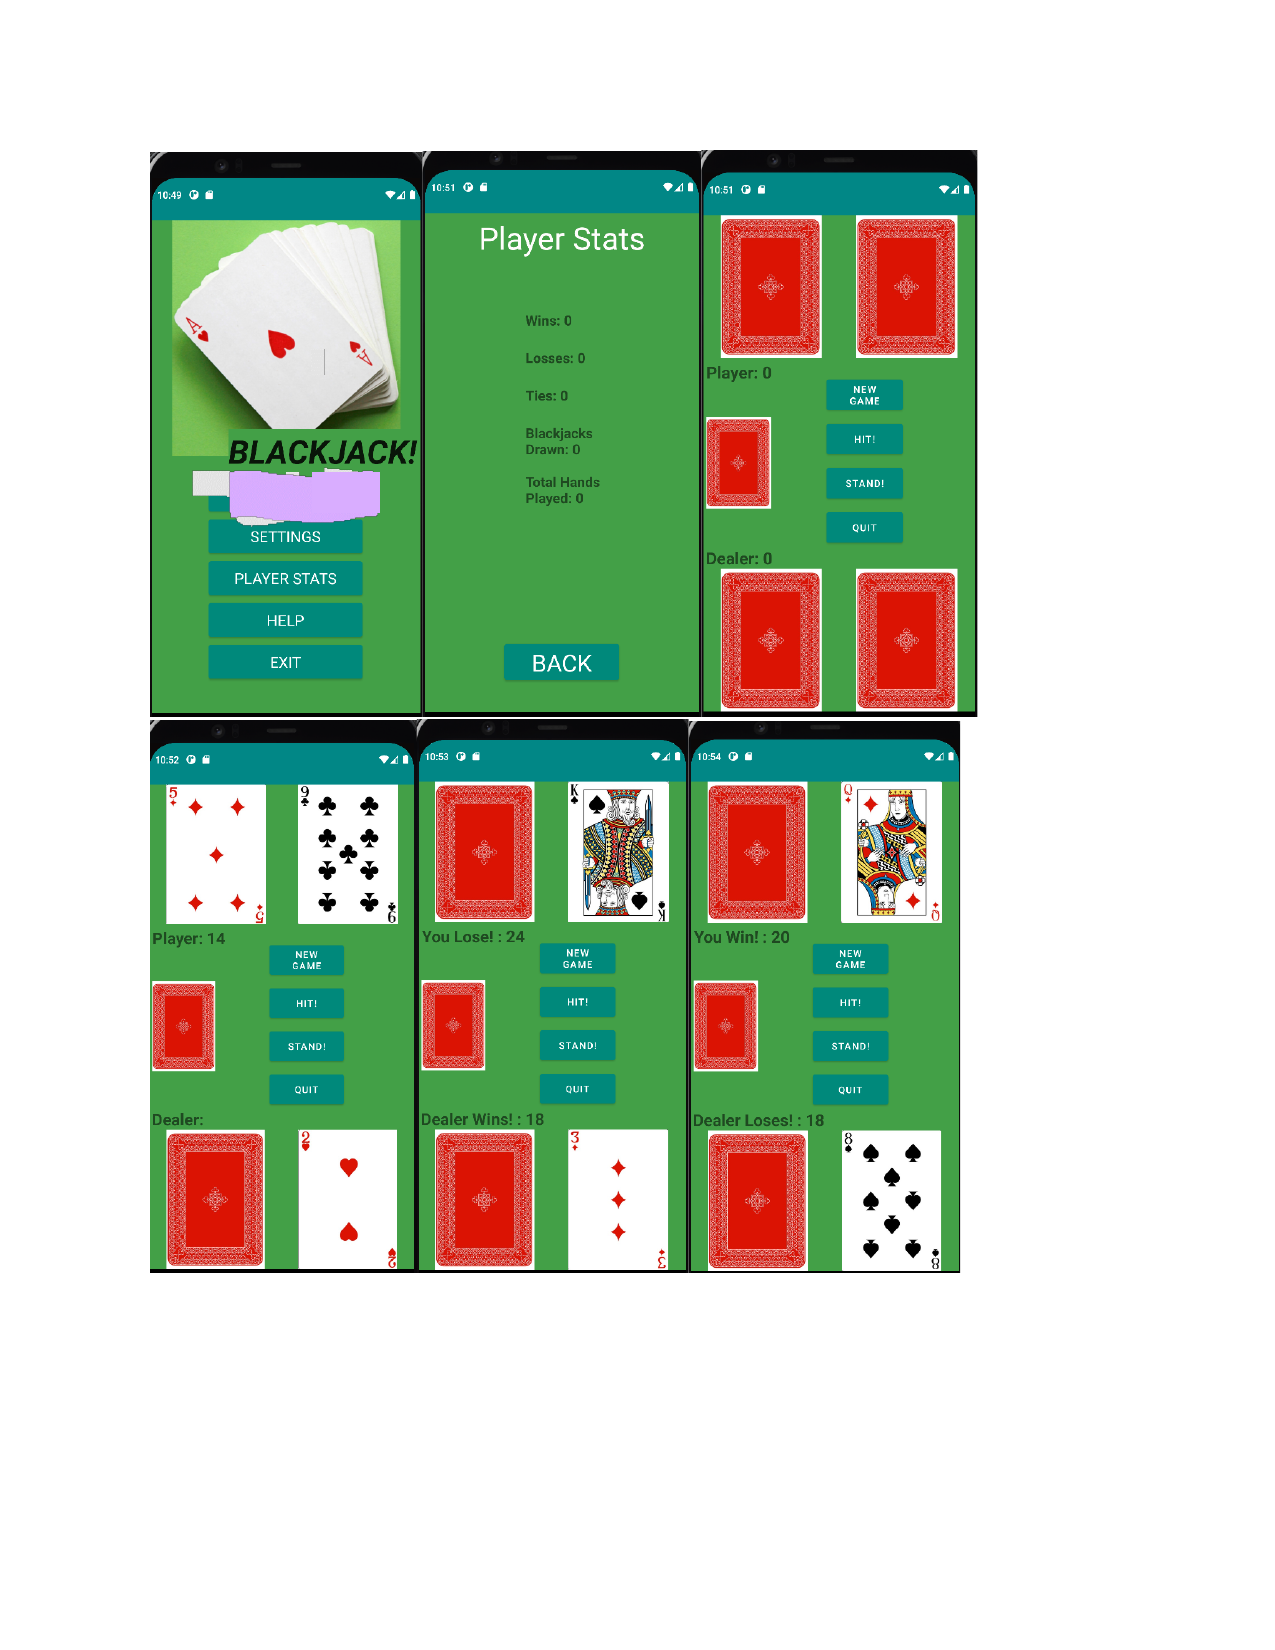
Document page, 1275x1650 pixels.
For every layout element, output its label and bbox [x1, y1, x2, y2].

picture [150, 719, 961, 1273]
picture [150, 150, 978, 717]
